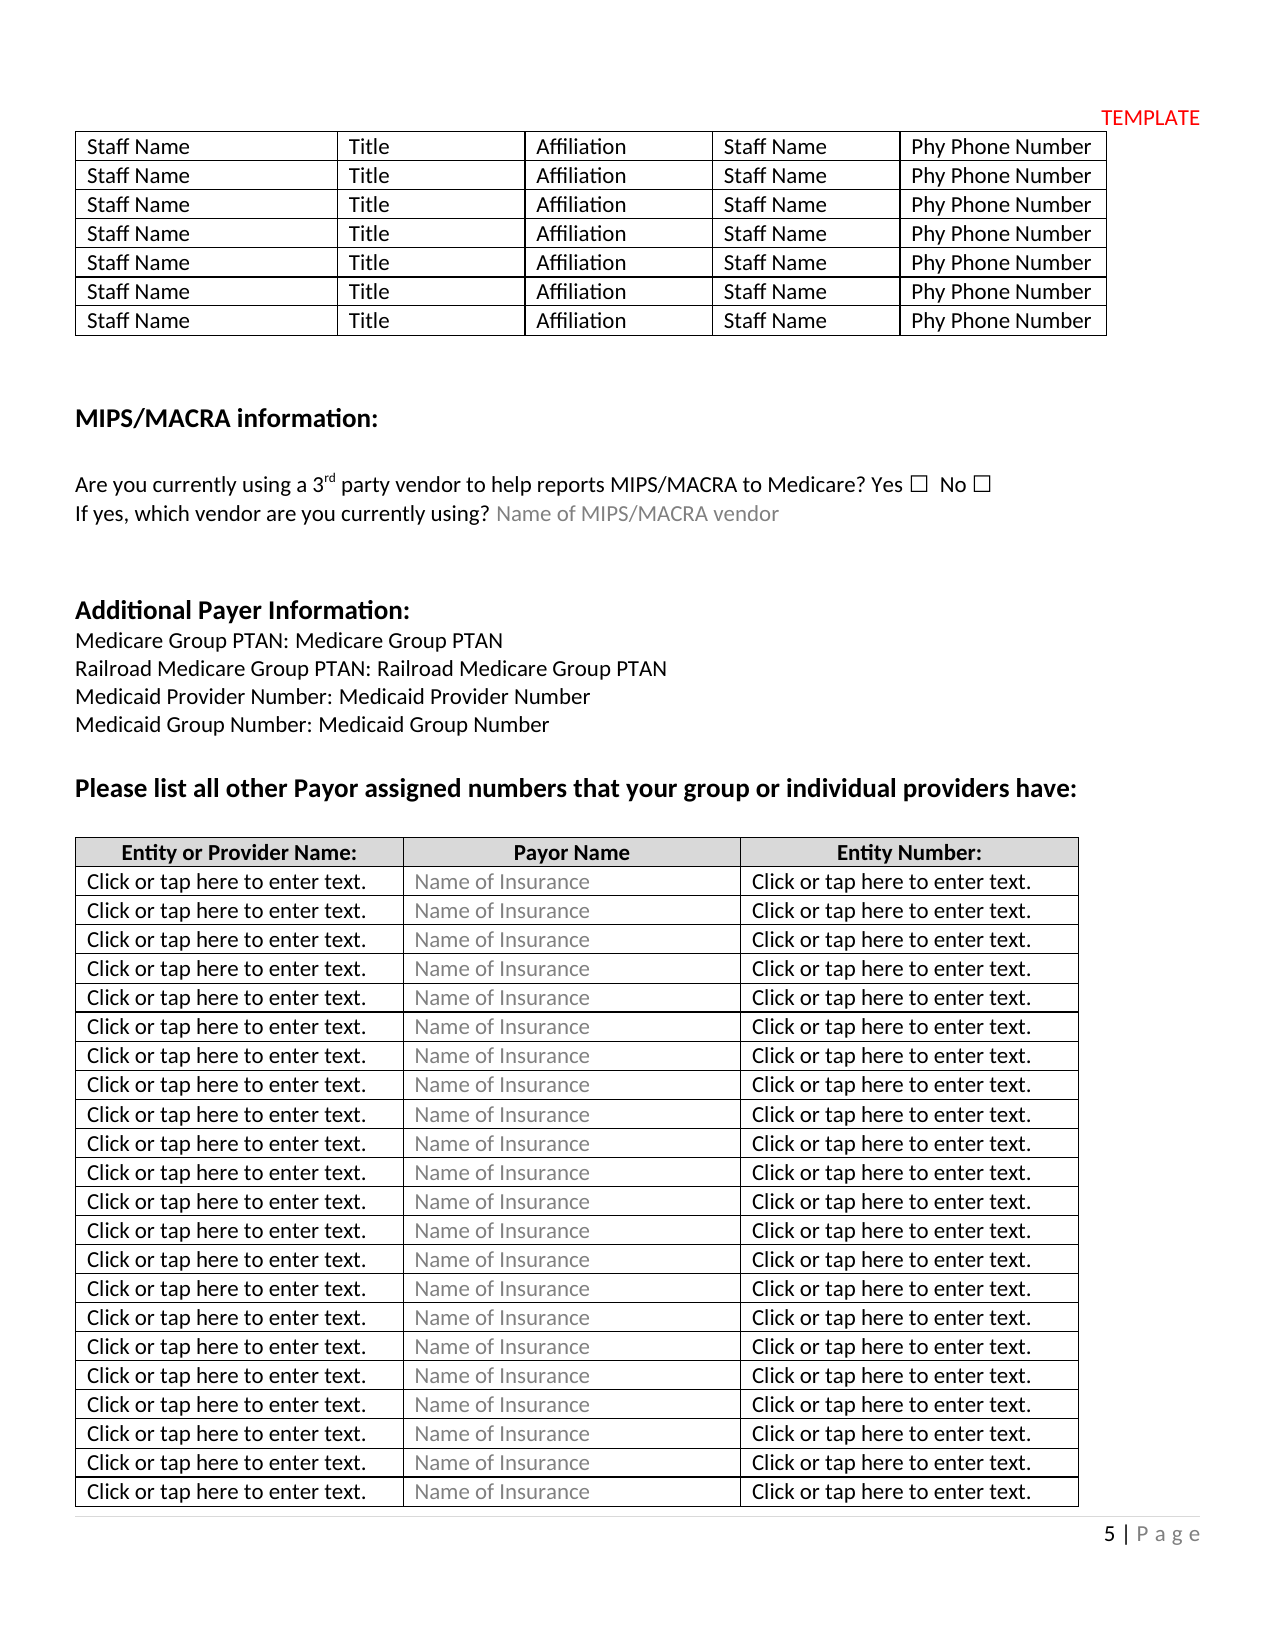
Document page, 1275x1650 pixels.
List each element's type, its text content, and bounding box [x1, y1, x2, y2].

table_cell Name of Insurance [404, 1100, 740, 1128]
table_cell Name of Insurance [404, 1390, 740, 1418]
text MIPS/MACRA information: [75, 402, 1200, 434]
table_cell Name of Insurance [404, 1449, 740, 1476]
text Railroad Medicare Group PTAN: [75, 654, 1200, 682]
table_cell Name of Insurance [404, 1332, 740, 1360]
table_cell Name of Insurance [404, 1129, 740, 1157]
table_cell Name of Insurance [404, 867, 740, 895]
text If yes, which vendor are you currently using? [75, 499, 1200, 527]
text Are you currently using a 3rd party vendor to help reports MIPS/MACRA to Medicare? Yes No [75, 468, 1200, 499]
table_cell Name of Insurance [404, 1245, 740, 1273]
table_header Entity Number: [741, 838, 1078, 866]
table_header Payor Name [404, 838, 740, 866]
table_cell Name of Insurance [404, 954, 740, 982]
table_cell Name of Insurance [404, 1216, 740, 1244]
table_cell Name of Insurance [404, 1478, 740, 1506]
table_cell Name of Insurance [404, 1274, 740, 1302]
text Medicaid Provider Number: [75, 682, 1200, 710]
table_header Entity or Provider Name: [76, 838, 403, 866]
table_cell Name of Insurance [404, 1187, 740, 1215]
table_cell Name of Insurance [404, 1303, 740, 1331]
table_cell Name of Insurance [404, 1013, 740, 1041]
table_cell Name of Insurance [404, 1071, 740, 1099]
text Medicaid Group Number: [75, 710, 1200, 738]
text Please list all other Payor assigned numbers that your group or individual providers have: [75, 771, 1200, 804]
text Additional Payer Information: [75, 593, 1200, 626]
table_cell Name of Insurance [404, 984, 740, 1011]
table_cell Name of Insurance [404, 1361, 740, 1389]
table_cell Name of Insurance [404, 1042, 740, 1069]
table_cell Name of Insurance [404, 925, 740, 953]
text Medicare Group PTAN: [75, 626, 1200, 654]
table_cell Name of Insurance [404, 896, 740, 924]
table_cell Name of Insurance [404, 1158, 740, 1186]
table_cell Name of Insurance [404, 1419, 740, 1447]
